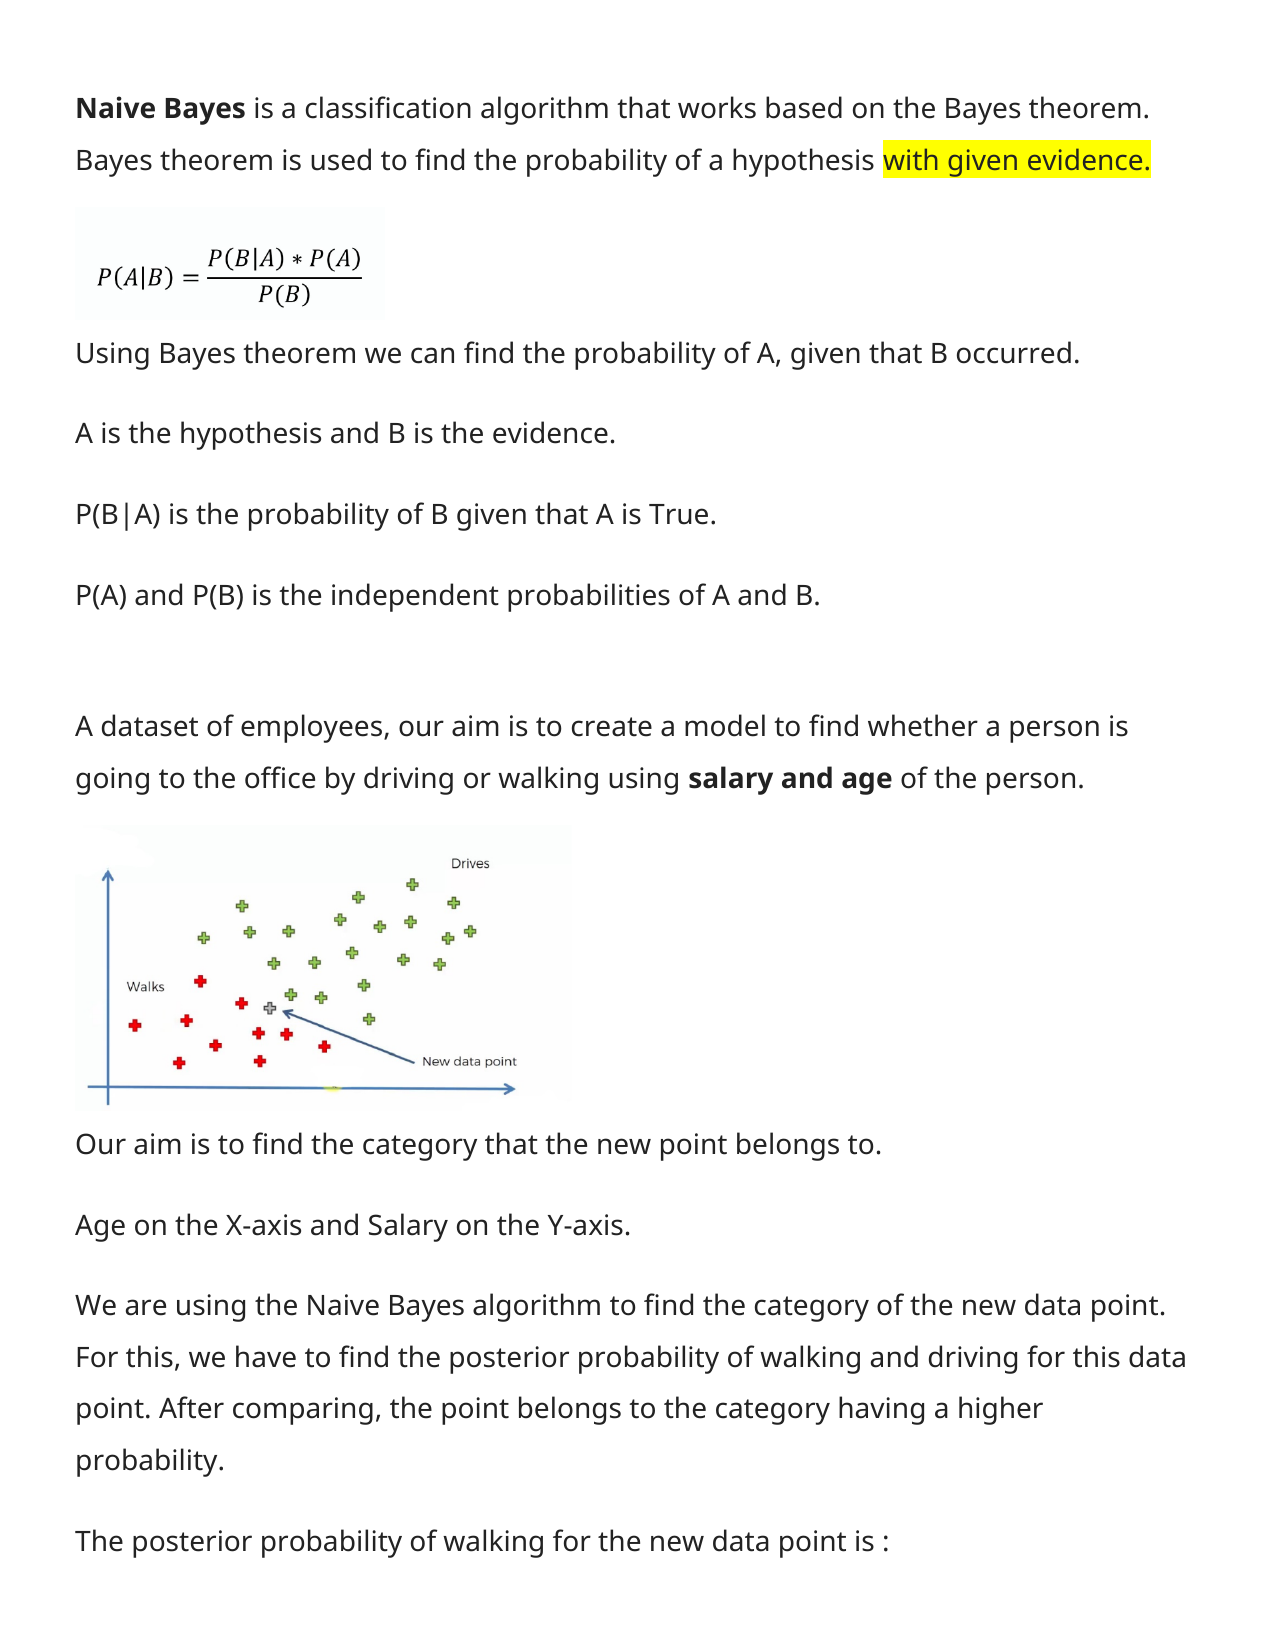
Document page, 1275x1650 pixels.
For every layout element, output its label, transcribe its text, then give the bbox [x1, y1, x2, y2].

text A is the hypothesis and B is the evidence. [75, 401, 1200, 452]
picture [75, 825, 572, 1111]
text Age on the X-axis and Salary on the Y-axis. [75, 1192, 1200, 1243]
picture [75, 207, 385, 320]
text P(A) and P(B) is the independent probabilities of A and B. [75, 562, 1200, 613]
text Using Bayes theorem we can find the probability of A, given that B occurred. [75, 320, 1200, 371]
text The posterior probability of walking for the new data point is : [75, 1508, 1200, 1559]
text We are using the Naive Bayes algorithm to find the category of the new data point. For this, we have to find the posterior probability of walking and driving for this data point. After comparing, the point belongs to the category having a higher probability. [75, 1272, 1200, 1478]
text A dataset of employees, our aim is to create a model to find whether a person is going to the office by driving or walking using salary and age of the person. [75, 693, 1200, 796]
text Our aim is to find the category that the new point belongs to. [75, 1111, 1200, 1162]
text Naive Bayes is a classification algorithm that works based on the Bayes theorem. Bayes theorem is used to find the probability of a hypothesis with given evidence. [75, 75, 1200, 178]
text P(B|A) is the probability of B given that A is True. [75, 481, 1200, 533]
